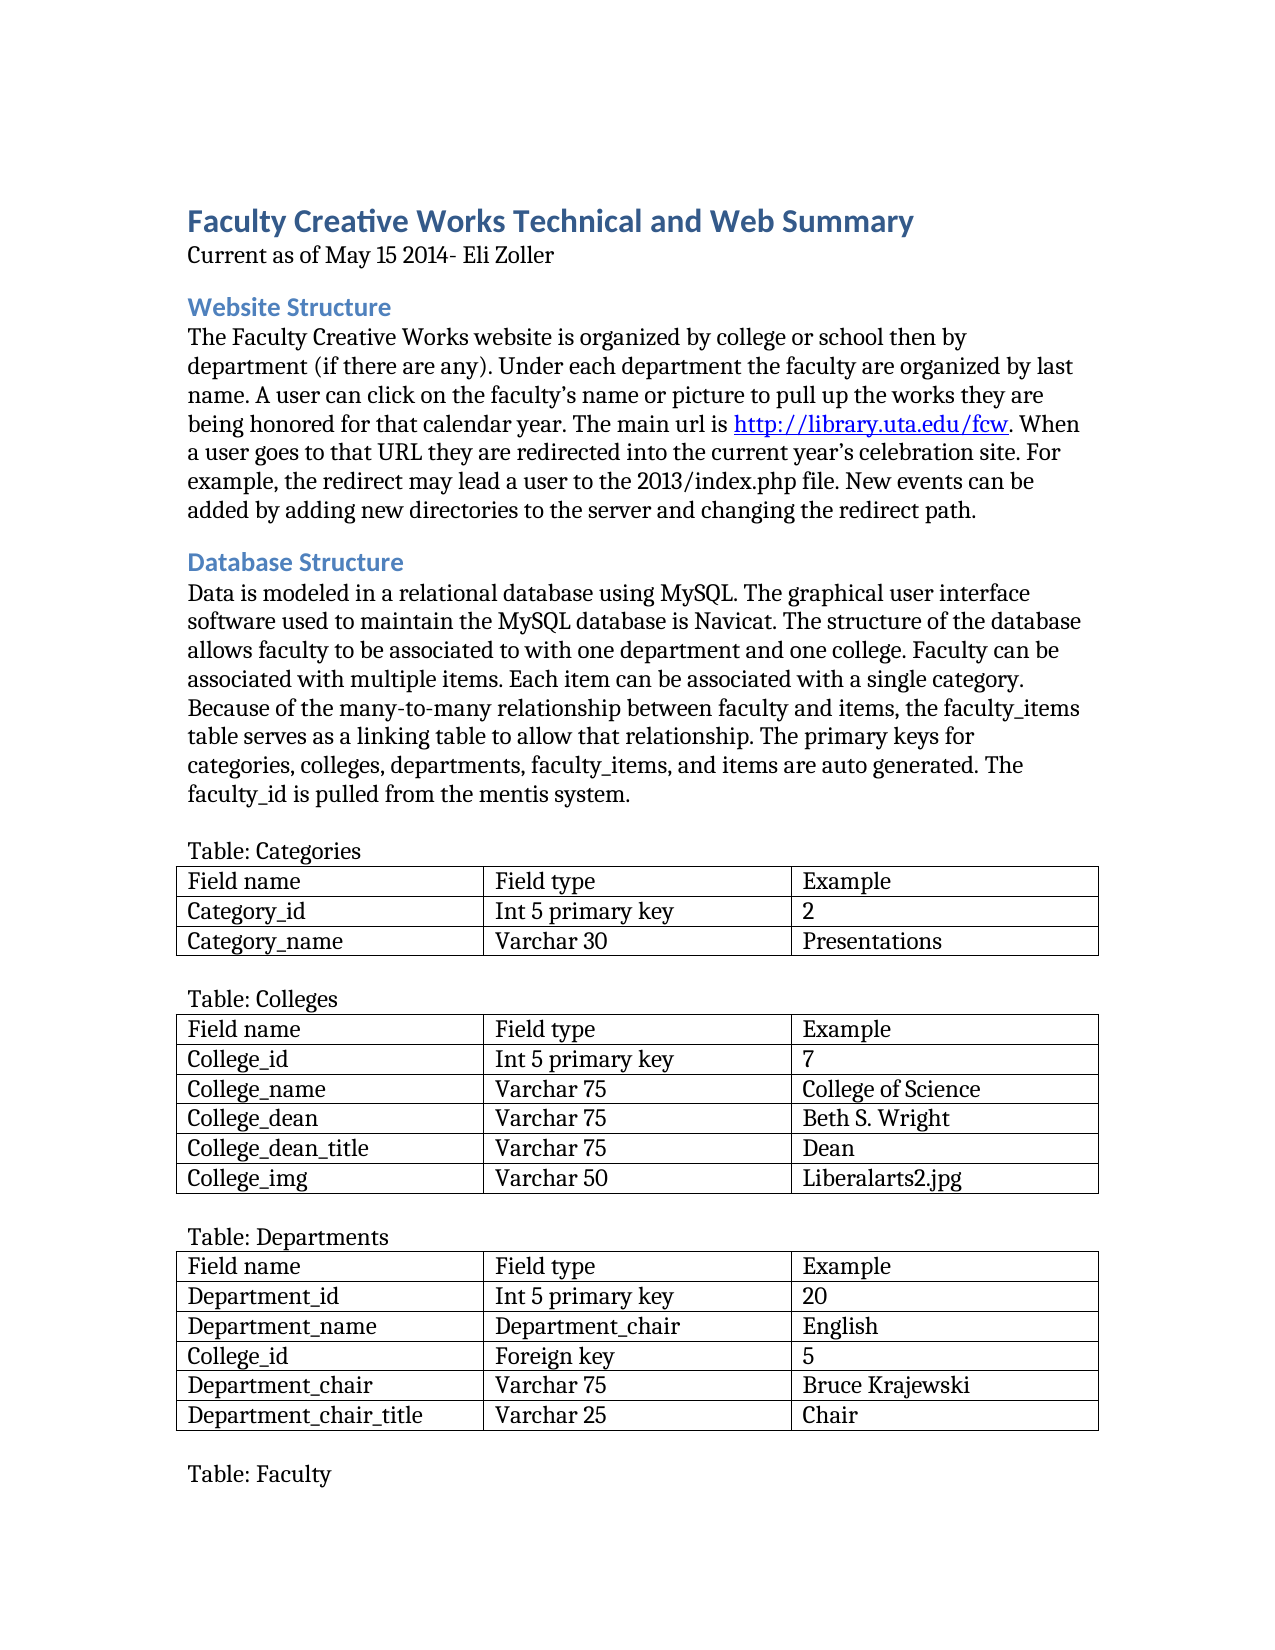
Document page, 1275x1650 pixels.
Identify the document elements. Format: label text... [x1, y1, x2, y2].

table_header Field name [177, 1252, 483, 1281]
table_cell College_img [177, 1164, 483, 1193]
table_header Example [792, 1015, 1098, 1044]
table_cell Bruce Krajewski [792, 1371, 1098, 1400]
table_cell 20 [792, 1282, 1098, 1311]
table_cell Chair [792, 1401, 1098, 1430]
table_cell Department_chair_title [177, 1401, 483, 1430]
table_cell College_id [177, 1342, 483, 1370]
text Table: Faculty [187, 1460, 1087, 1488]
table_cell Int 5 primary key [484, 1045, 791, 1073]
table_cell 7 [792, 1045, 1098, 1073]
text Current as of May 15 2014- Eli Zoller [187, 241, 1087, 269]
subtitle Website Structure [187, 290, 1087, 323]
table_header Field type [484, 1015, 791, 1044]
table_cell Varchar 75 [484, 1134, 791, 1163]
table_cell 5 [792, 1342, 1098, 1370]
text The Faculty Creative Works website is organized by college or school then by department (if there are any). Under each department the faculty are organized by last name. A user can click on the faculty’s name or picture to pull up the works they are being honored for that calendar year. The main url is http://library.uta.edu/fcw. When a user goes to that URL they are redirected into the current year’s celebration site. For example, the redirect may lead a user to the 2013/index.php file. New events can be added by adding new directories to the server and changing the redirect path. [187, 323, 1087, 524]
table_cell Liberalarts2.jpg [792, 1164, 1098, 1193]
table_header Field type [484, 867, 791, 896]
table_cell College_dean [177, 1104, 483, 1133]
table_cell Category_id [177, 897, 483, 926]
text Table: Departments [187, 1222, 1087, 1251]
table_cell Department_id [177, 1282, 483, 1311]
table_cell College_name [177, 1075, 483, 1103]
table_cell Varchar 75 [484, 1371, 791, 1400]
text Table: Colleges [187, 985, 1087, 1014]
table_cell College_id [177, 1045, 483, 1073]
table_header Example [792, 1252, 1098, 1281]
subtitle Faculty Creative Works Technical and Web Summary [187, 200, 1087, 241]
table_header Field name [177, 1015, 483, 1044]
table_cell Varchar 25 [484, 1401, 791, 1430]
table_cell Dean [792, 1134, 1098, 1163]
table_cell Int 5 primary key [484, 897, 791, 926]
table_cell Presentations [792, 927, 1098, 955]
subtitle Database Structure [187, 545, 1087, 578]
text Table: Categories [187, 837, 1087, 866]
table_header Field type [484, 1252, 791, 1281]
table_cell Varchar 50 [484, 1164, 791, 1193]
table_cell Category_name [177, 927, 483, 955]
table_cell College_dean_title [177, 1134, 483, 1163]
table_cell 2 [792, 897, 1098, 926]
table_cell Int 5 primary key [484, 1282, 791, 1311]
table_cell College of Science [792, 1075, 1098, 1103]
table_header Example [792, 867, 1098, 896]
table_cell English [792, 1312, 1098, 1341]
table_cell Department_chair [177, 1371, 483, 1400]
table_cell Varchar 75 [484, 1104, 791, 1133]
table_cell Department_name [177, 1312, 483, 1341]
table_cell Department_chair [484, 1312, 791, 1341]
table_header Field name [177, 867, 483, 896]
table_cell Varchar 30 [484, 927, 791, 955]
text Data is modeled in a relational database using MySQL. The graphical user interface software used to maintain the MySQL database is Navicat. The structure of the database allows faculty to be associated to with one department and one college. Faculty can be associated with multiple items. Each item can be associated with a single category. Because of the many-to-many relationship between faculty and items, the faculty_items table serves as a linking table to allow that relationship. The primary keys for categories, colleges, departments, faculty_items, and items are auto generated. The faculty_id is pulled from the mentis system. [187, 578, 1087, 808]
table_cell Varchar 75 [484, 1075, 791, 1103]
table_cell Beth S. Wright [792, 1104, 1098, 1133]
table_cell Foreign key [484, 1342, 791, 1370]
